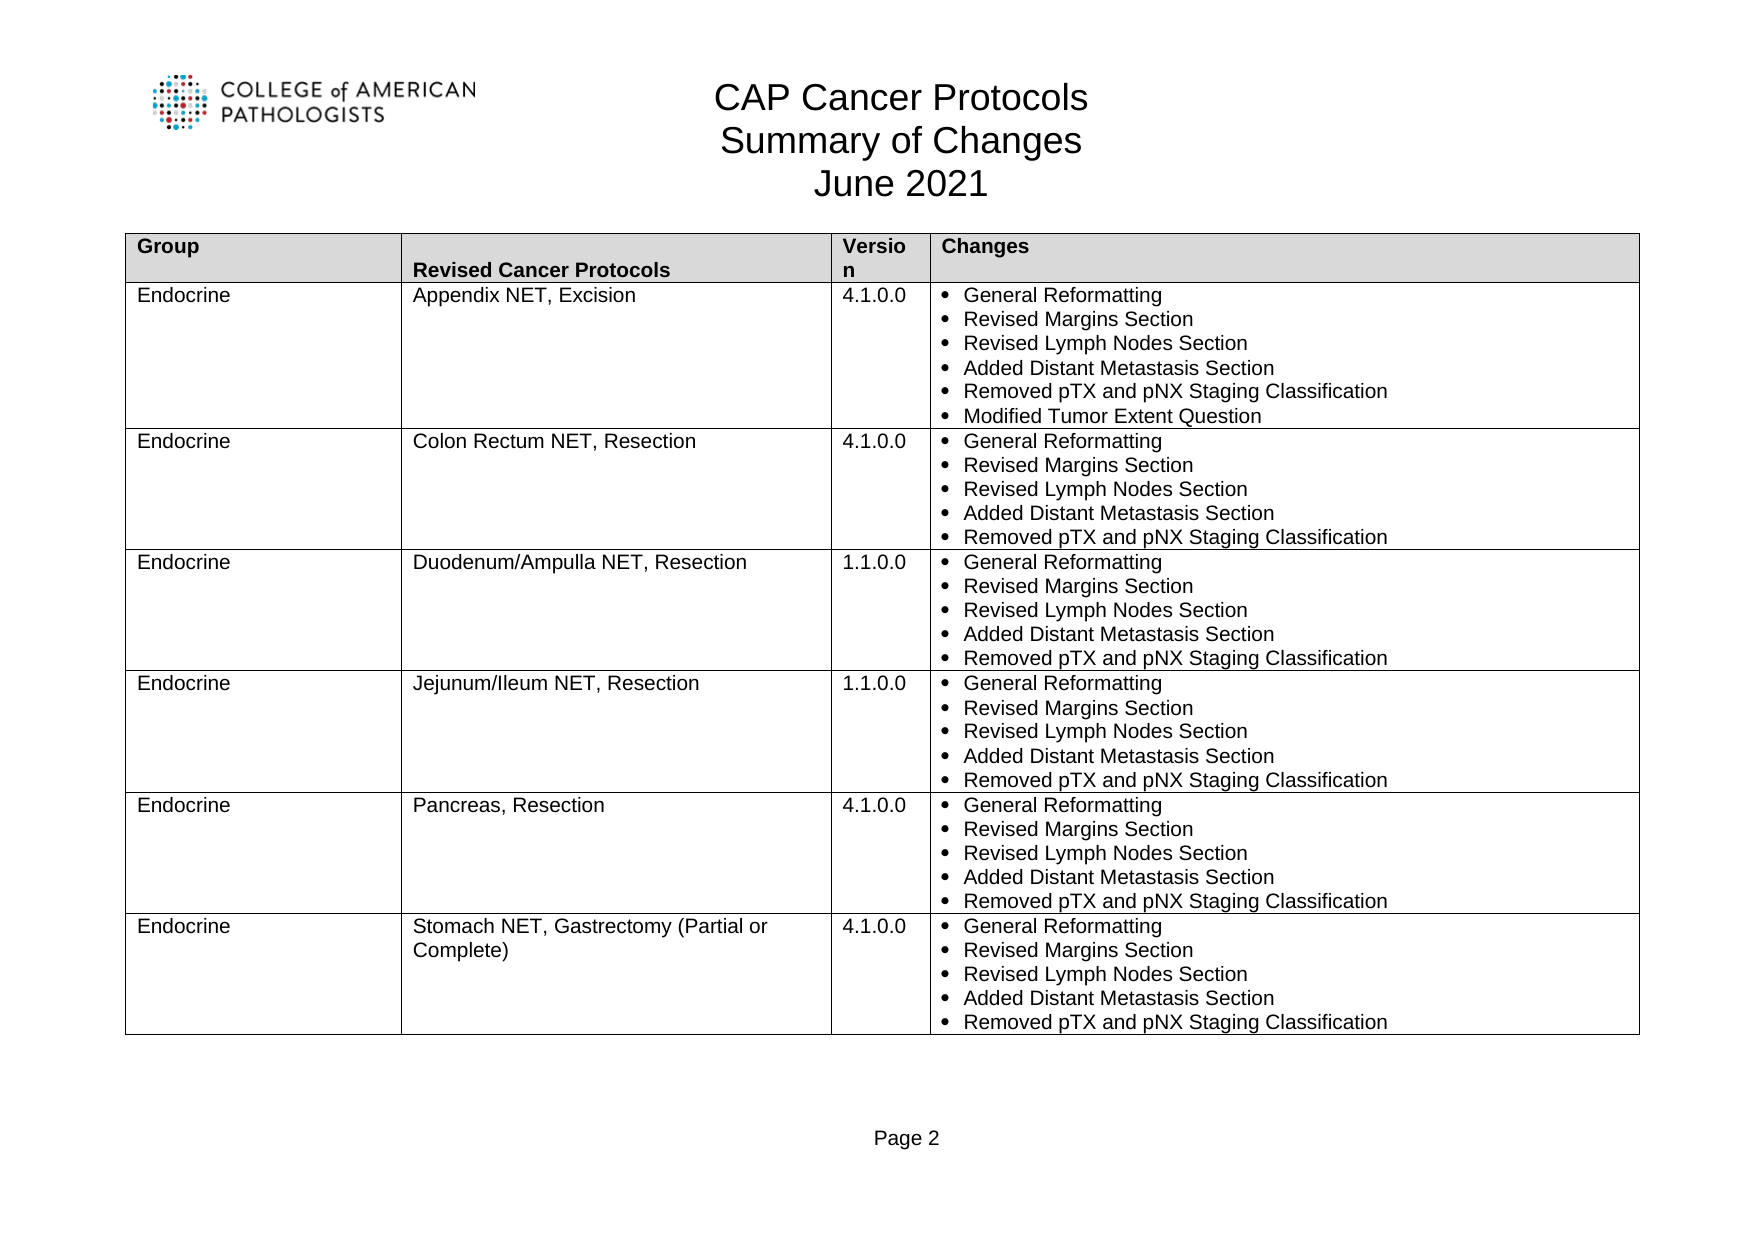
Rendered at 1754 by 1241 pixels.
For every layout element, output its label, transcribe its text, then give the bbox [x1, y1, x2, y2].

table_cell General Reformatting Revised Margins Section Revised Lymph Nodes Section Added Distant Metastasis Section Removed pTX and pNX Staging Classification [931, 671, 1639, 792]
table_cell General Reformatting Revised Margins Section Revised Lymph Nodes Section Added Distant Metastasis Section Removed pTX and pNX Staging Classification [931, 793, 1639, 913]
table_cell Pancreas, Resection [402, 793, 831, 913]
table_cell 4.1.0.0 [832, 429, 930, 549]
table_header Changes [931, 234, 1639, 282]
table_cell Endocrine [126, 793, 401, 913]
table_cell 1.1.0.0 [832, 550, 930, 670]
table_cell Endocrine [126, 671, 401, 792]
picture [152, 75, 475, 130]
table_header Revised Cancer Protocols [402, 234, 831, 282]
table_cell Endocrine [126, 429, 401, 549]
table_cell General Reformatting Revised Margins Section Revised Lymph Nodes Section Added Distant Metastasis Section Removed pTX and pNX Staging Classification [931, 914, 1639, 1034]
table_cell General Reformatting Revised Margins Section Revised Lymph Nodes Section Added Distant Metastasis Section Removed pTX and pNX Staging Classification Modified Tumor Extent Question [931, 283, 1639, 427]
table_cell General Reformatting Revised Margins Section Revised Lymph Nodes Section Added Distant Metastasis Section Removed pTX and pNX Staging Classification [931, 429, 1639, 549]
table_cell 4.1.0.0 [832, 283, 930, 427]
table_cell Stomach NET, Gastrectomy (Partial or Complete) [402, 914, 831, 1034]
table_cell 4.1.0.0 [832, 914, 930, 1034]
table_header Group [126, 234, 401, 282]
table_cell Duodenum/Ampulla NET, Resection [402, 550, 831, 670]
table_cell 1.1.0.0 [832, 671, 930, 792]
table_cell Appendix NET, Excision [402, 283, 831, 427]
table_cell Colon Rectum NET, Resection [402, 429, 831, 549]
table_cell 4.1.0.0 [832, 793, 930, 913]
table_cell Jejunum/Ileum NET, Resection [402, 671, 831, 792]
table_cell Endocrine [126, 283, 401, 427]
table_cell General Reformatting Revised Margins Section Revised Lymph Nodes Section Added Distant Metastasis Section Removed pTX and pNX Staging Classification [931, 550, 1639, 670]
table_header Version [832, 234, 930, 282]
table_cell Endocrine [126, 914, 401, 1034]
table_cell Endocrine [126, 550, 401, 670]
